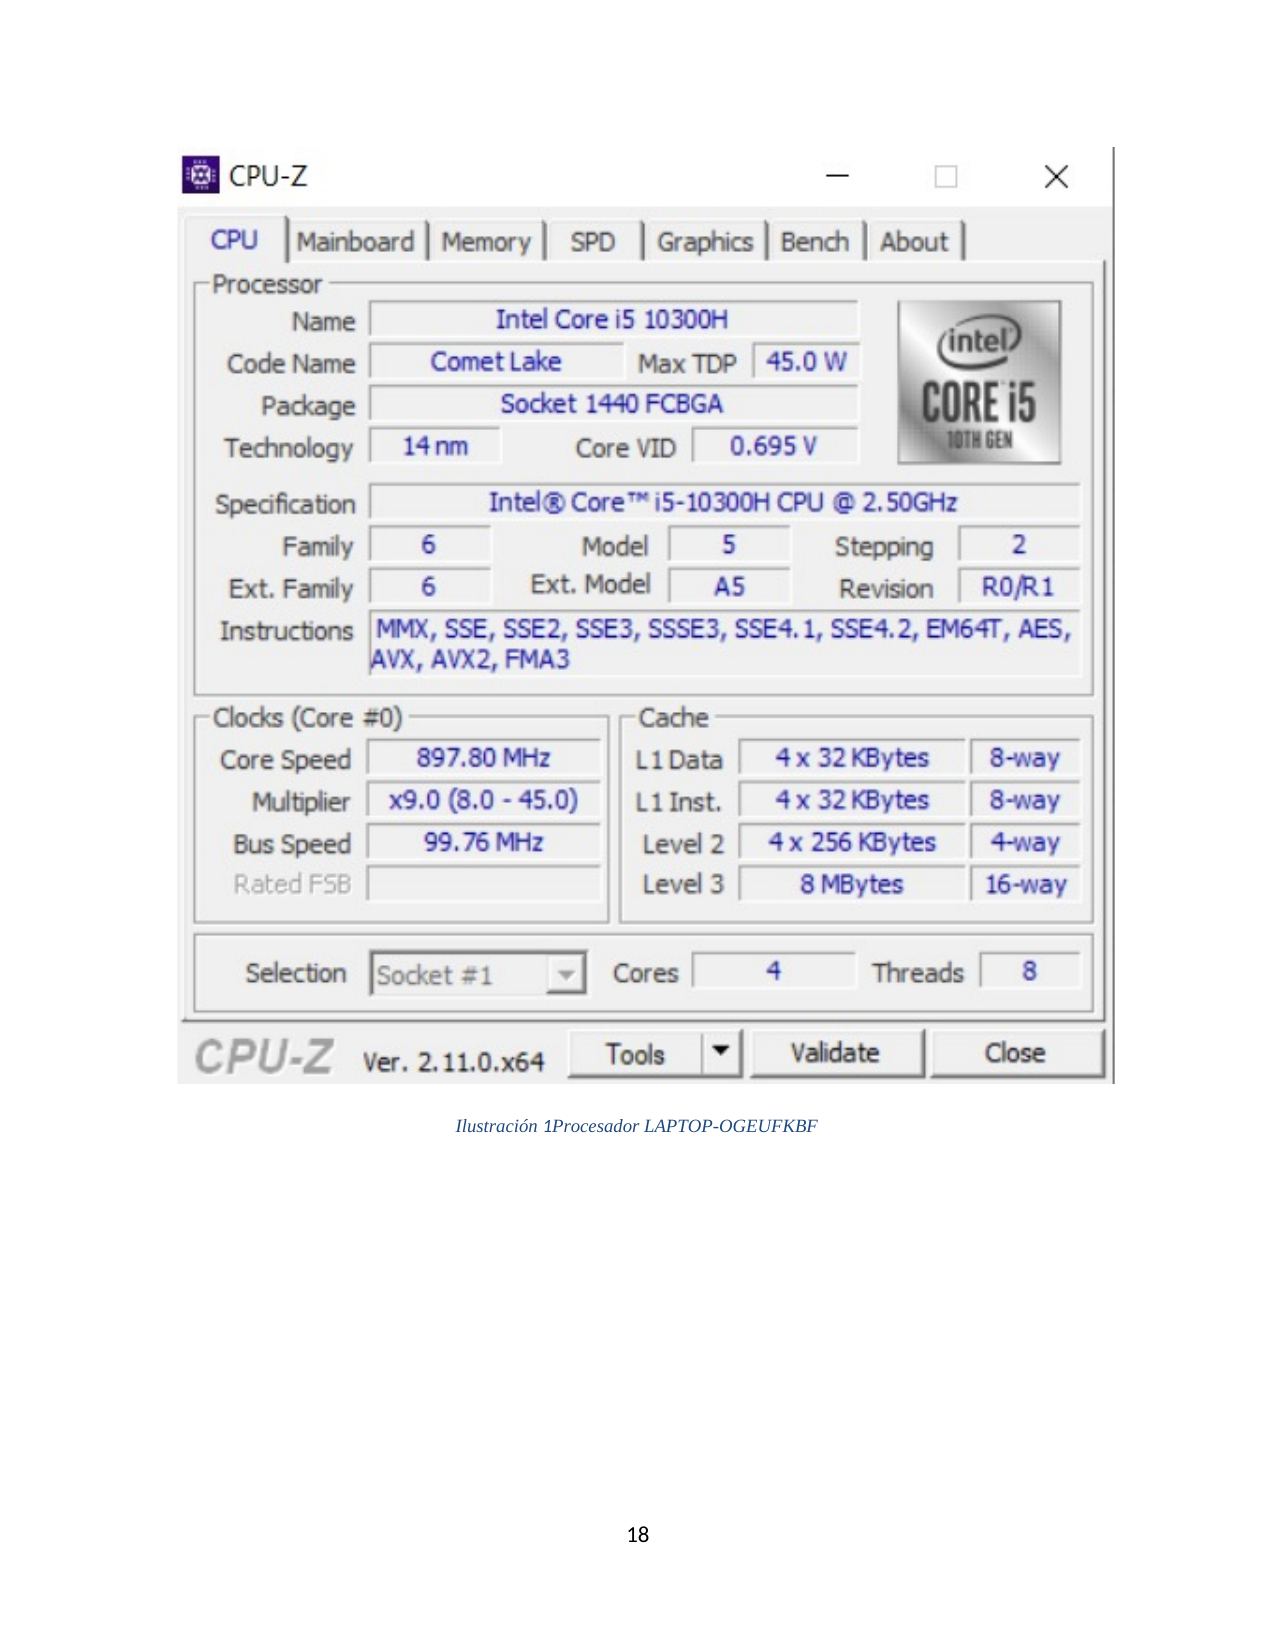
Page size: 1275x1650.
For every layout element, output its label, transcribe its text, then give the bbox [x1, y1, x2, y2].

picture [177, 147, 1115, 1084]
